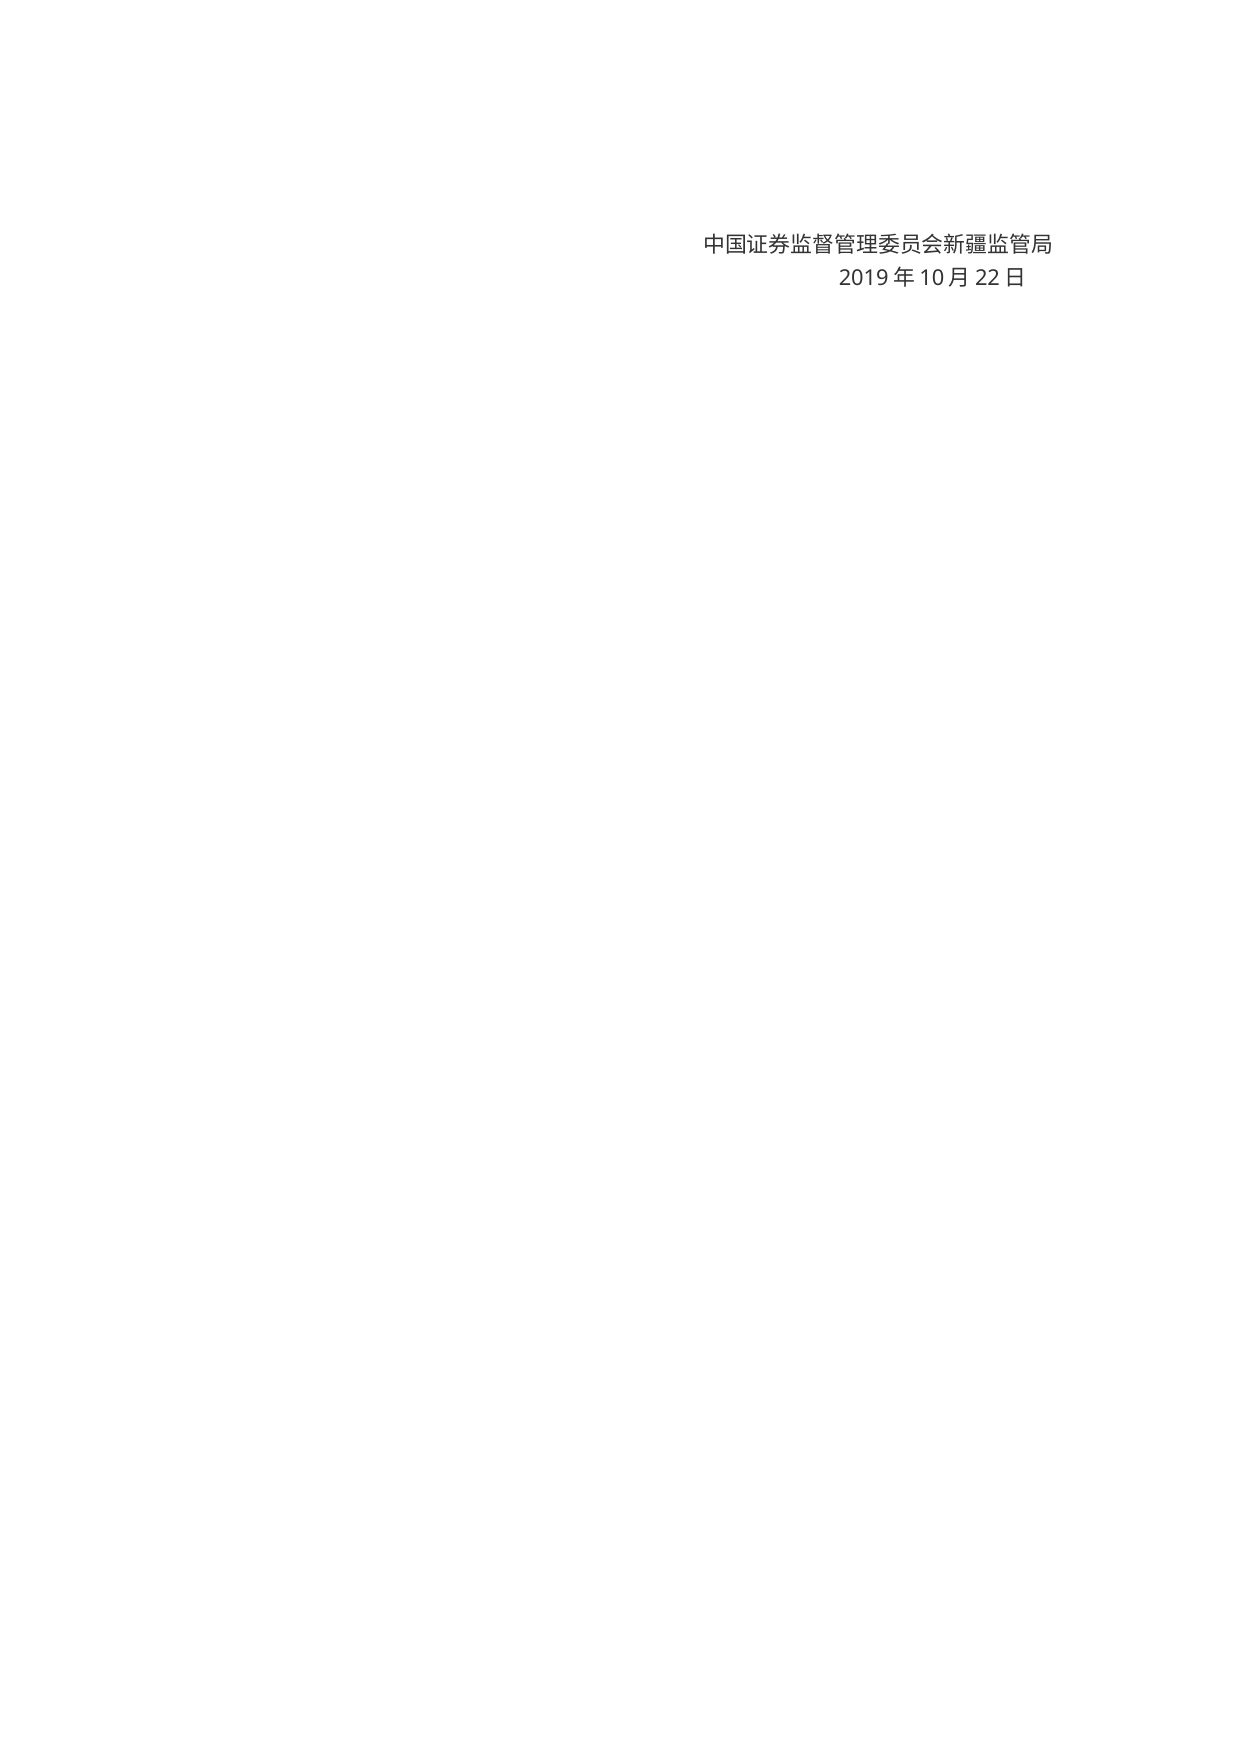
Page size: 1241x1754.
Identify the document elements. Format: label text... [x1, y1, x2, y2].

text 中国证券监督管理委员会新疆监管局 [187, 227, 1053, 259]
text 2019年10月22日 [187, 259, 1053, 292]
